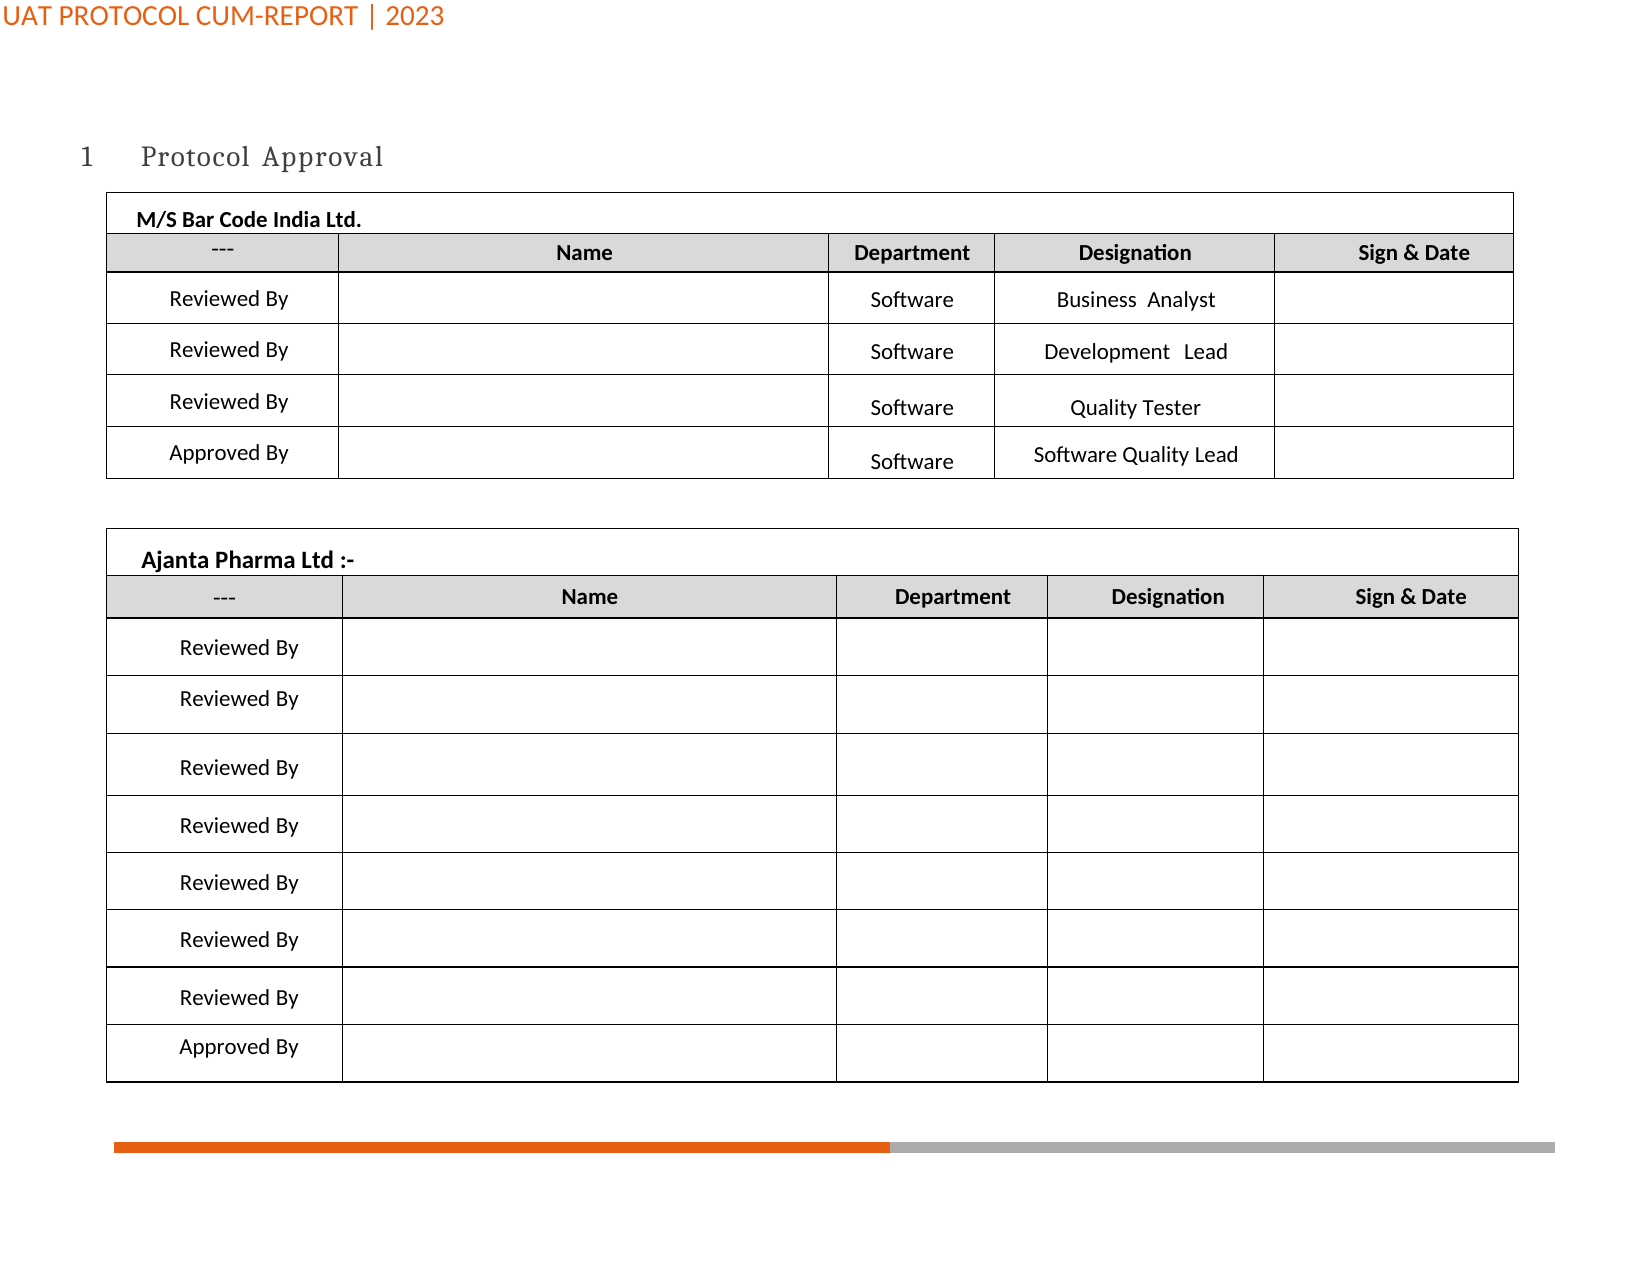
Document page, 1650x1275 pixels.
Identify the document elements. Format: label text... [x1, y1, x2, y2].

table_cell Reviewed By [107, 796, 342, 852]
table_cell [1048, 910, 1263, 966]
table_cell Software Quality Lead [995, 427, 1274, 478]
table_cell Software [829, 324, 994, 374]
table_cell [1048, 734, 1263, 794]
table_cell [837, 734, 1047, 794]
table_header Ajanta Pharma Ltd :- [107, 529, 1518, 574]
table_cell [343, 619, 836, 675]
table_cell Reviewed By [107, 375, 338, 426]
table_cell [837, 968, 1047, 1024]
table_cell [1048, 676, 1263, 733]
table_cell Approved By [107, 1025, 342, 1081]
table_cell Reviewed By [107, 324, 338, 374]
table_cell [343, 968, 836, 1024]
table_cell Designation [1048, 576, 1263, 617]
table_cell Reviewed By [107, 853, 342, 909]
table_cell [1264, 1025, 1518, 1081]
table_cell Quality Tester [995, 375, 1274, 426]
table_cell [1264, 619, 1518, 675]
table_cell Reviewed By [107, 910, 342, 966]
table_cell --- [107, 234, 338, 271]
table_cell [1048, 1025, 1263, 1081]
table_cell [837, 796, 1047, 852]
table_cell [339, 427, 828, 478]
table_cell Development Lead [995, 324, 1274, 374]
table_cell Software [829, 273, 994, 323]
table_cell Name [343, 576, 836, 617]
table_cell [343, 676, 836, 733]
table_cell [343, 1025, 836, 1081]
table_cell [339, 375, 828, 426]
table_cell [339, 273, 828, 323]
table_cell [1275, 427, 1513, 478]
table_cell Reviewed By [107, 273, 338, 323]
table_cell Sign & Date [1275, 234, 1513, 271]
table_cell Software [829, 375, 994, 426]
table_cell [343, 910, 836, 966]
table_cell [837, 619, 1047, 675]
table_cell [1264, 853, 1518, 909]
table_cell [339, 324, 828, 374]
table_cell Sign & Date [1264, 576, 1518, 617]
table_cell Software [829, 427, 994, 478]
table_cell Business Analyst [995, 273, 1274, 323]
table_cell --- [107, 576, 342, 617]
table_header M/S Bar Code India Ltd. [107, 193, 1513, 233]
table_cell [343, 796, 836, 852]
table_cell Department [829, 234, 994, 271]
table_cell Reviewed By [107, 734, 342, 794]
table_cell [837, 1025, 1047, 1081]
table_cell [1264, 796, 1518, 852]
table_cell [1264, 734, 1518, 794]
table_cell [837, 676, 1047, 733]
table_cell Reviewed By [107, 968, 342, 1024]
table_cell [837, 910, 1047, 966]
table_cell [1048, 619, 1263, 675]
table_cell [1048, 853, 1263, 909]
subtitle Protocol Approval [81, 141, 1556, 174]
table_cell [1275, 324, 1513, 374]
table_cell [1275, 273, 1513, 323]
table_cell [1264, 968, 1518, 1024]
table_cell [1048, 796, 1263, 852]
table_cell [1275, 375, 1513, 426]
table_cell [1264, 910, 1518, 966]
table_cell [1264, 676, 1518, 733]
table_cell Reviewed By [107, 619, 342, 675]
table_cell Approved By [107, 427, 338, 478]
table_cell Department [837, 576, 1047, 617]
table_cell Designation [995, 234, 1274, 271]
table_cell [837, 853, 1047, 909]
table_cell [343, 734, 836, 794]
table_cell [343, 853, 836, 909]
table_cell [1048, 968, 1263, 1024]
table_cell Name [339, 234, 828, 271]
table_cell Reviewed By [107, 676, 342, 733]
